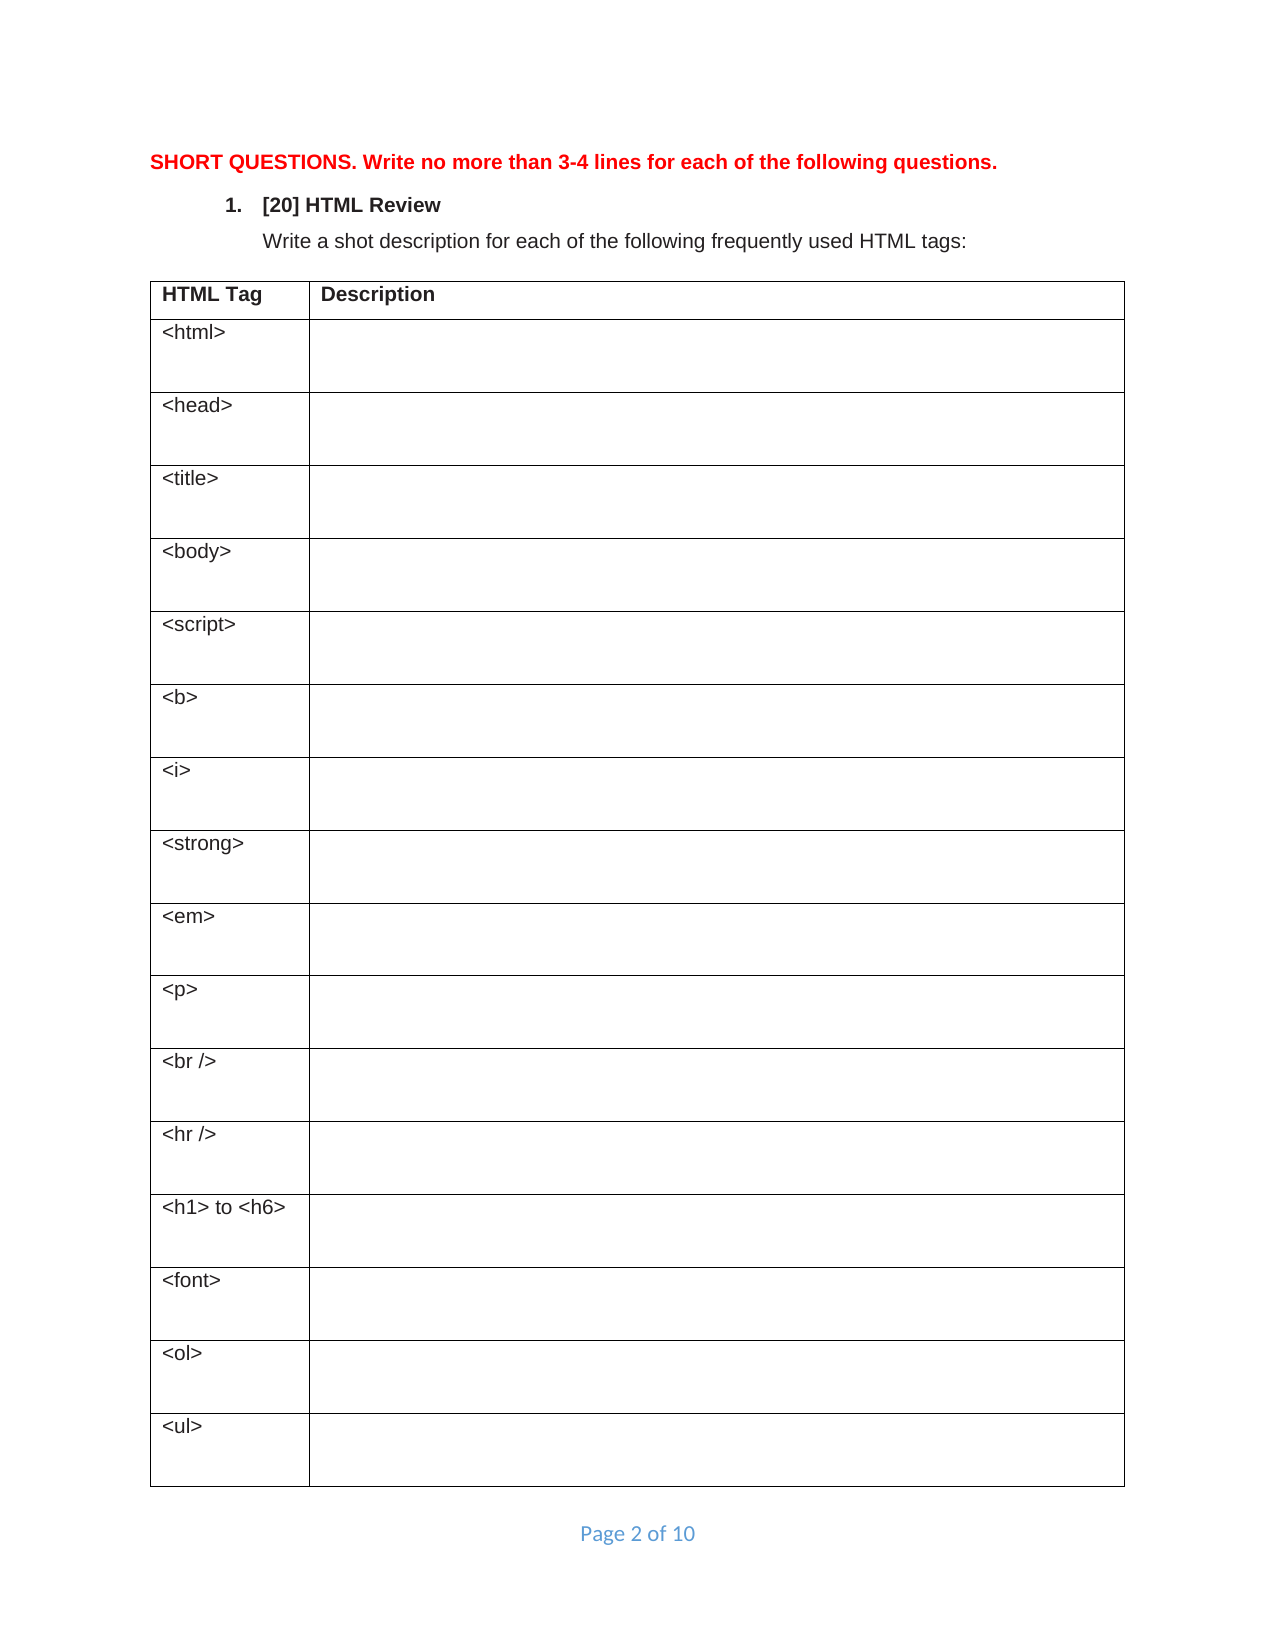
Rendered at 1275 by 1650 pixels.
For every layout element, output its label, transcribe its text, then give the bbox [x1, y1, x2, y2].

table_cell <strong> [151, 831, 309, 902]
table_cell <font> [151, 1268, 309, 1340]
table_cell [310, 1341, 1124, 1413]
table_cell <head> [151, 393, 309, 465]
table_cell [310, 393, 1124, 465]
table_cell [310, 1049, 1124, 1121]
table_cell [310, 1122, 1124, 1194]
list Write a shot description for each of the following frequently used HTML tags: [262, 228, 1125, 252]
table_cell <h1> to <h6> [151, 1195, 309, 1267]
table_cell <ul> [151, 1414, 309, 1486]
list [20] HTML Review [225, 192, 1125, 216]
table_cell <title> [151, 466, 309, 538]
table_cell [310, 904, 1124, 975]
table_cell [310, 1195, 1124, 1267]
table_cell [310, 1414, 1124, 1486]
table_cell <html> [151, 320, 309, 392]
table_cell <p> [151, 976, 309, 1048]
table_cell <em> [151, 904, 309, 975]
table_cell [310, 685, 1124, 757]
table_cell <hr /> [151, 1122, 309, 1194]
table_cell <body> [151, 539, 309, 611]
text SHORT QUESTIONS. Write no more than 3-4 lines for each of the following questions. [150, 150, 1125, 174]
table_cell [310, 758, 1124, 829]
table_cell <script> [151, 612, 309, 684]
table_cell [310, 320, 1124, 392]
table_cell [310, 612, 1124, 684]
table_header Description [310, 282, 1124, 319]
table_header HTML Tag [151, 282, 309, 319]
table_cell [310, 539, 1124, 611]
table_cell [310, 466, 1124, 538]
table_cell [310, 831, 1124, 902]
table_cell <i> [151, 758, 309, 829]
table_cell [310, 1268, 1124, 1340]
table_cell <b> [151, 685, 309, 757]
table_cell <br /> [151, 1049, 309, 1121]
table_cell [310, 976, 1124, 1048]
table_cell <ol> [151, 1341, 309, 1413]
